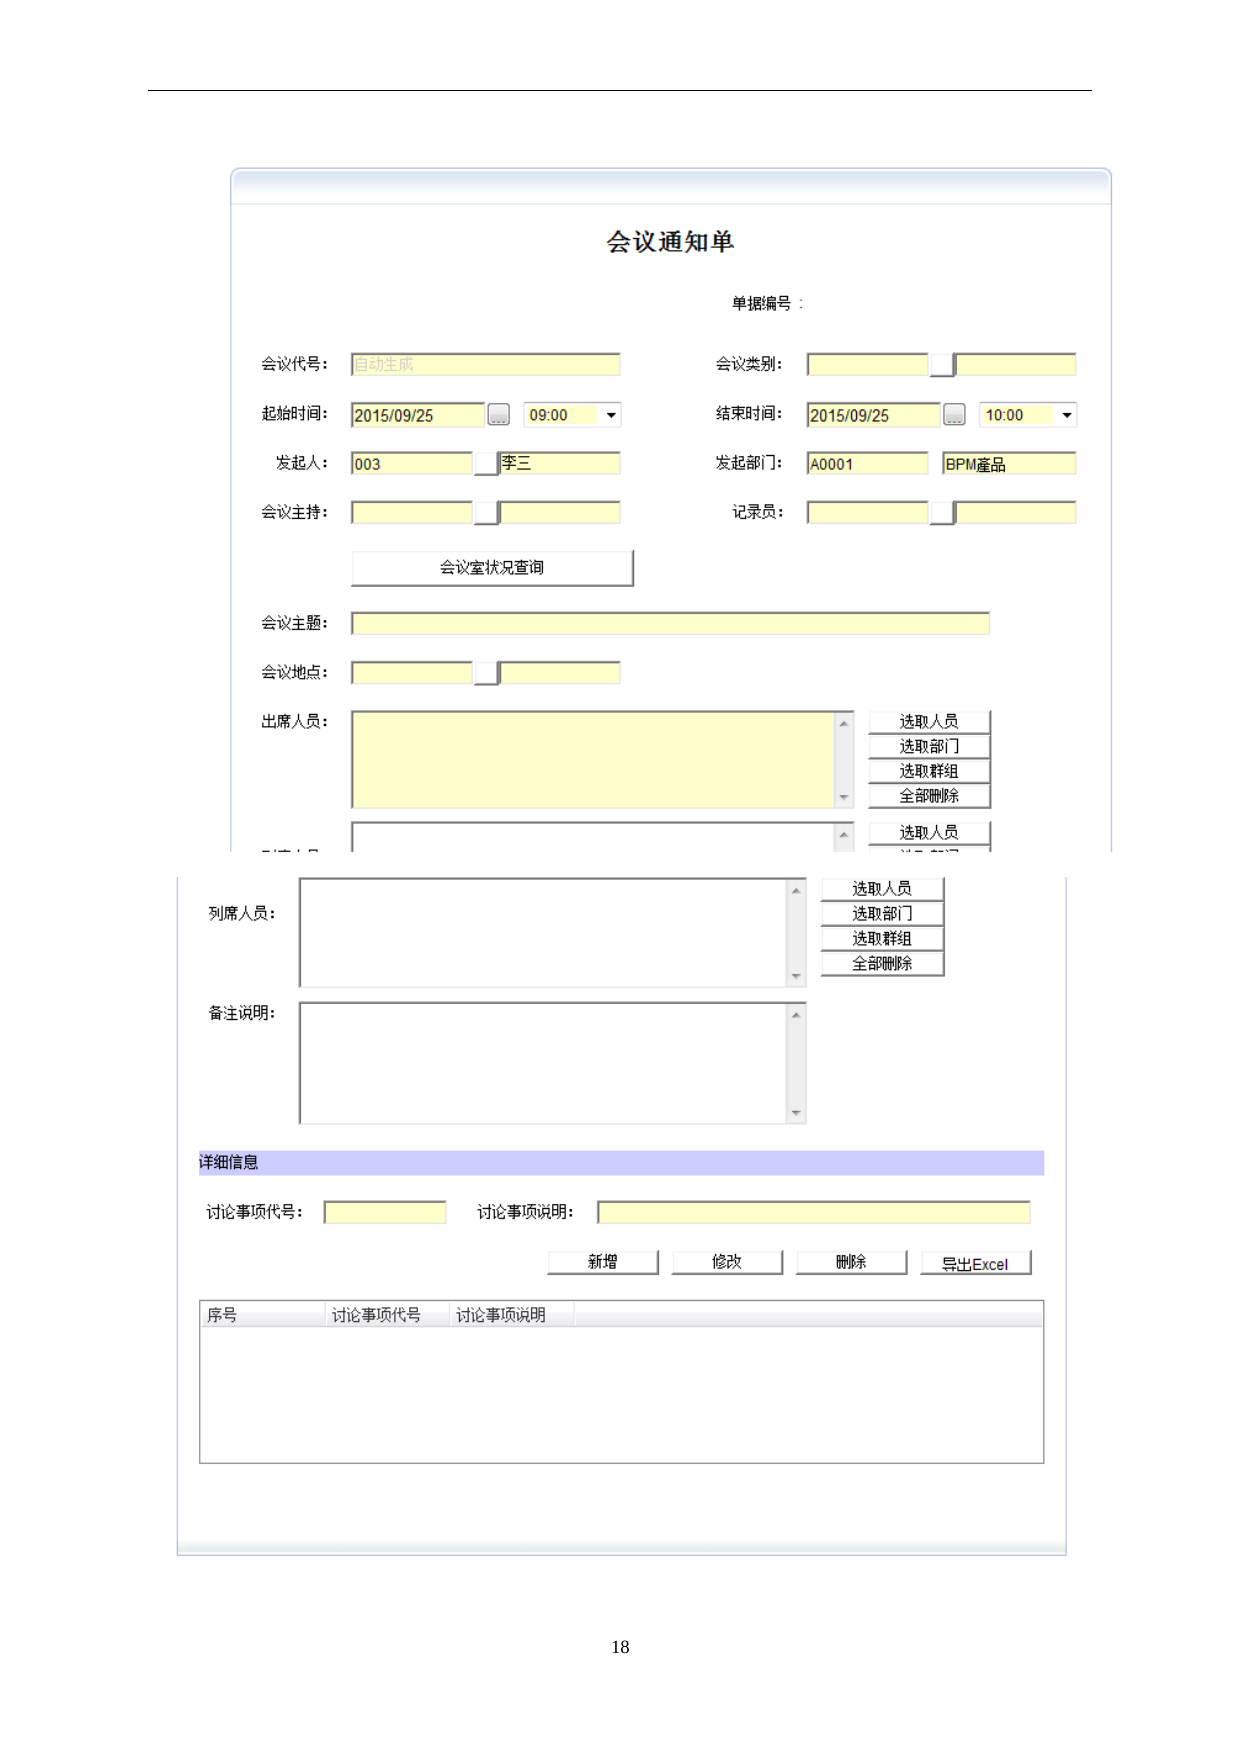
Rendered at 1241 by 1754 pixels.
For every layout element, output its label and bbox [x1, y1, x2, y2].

picture [147, 877, 1093, 1566]
picture [197, 164, 1143, 857]
